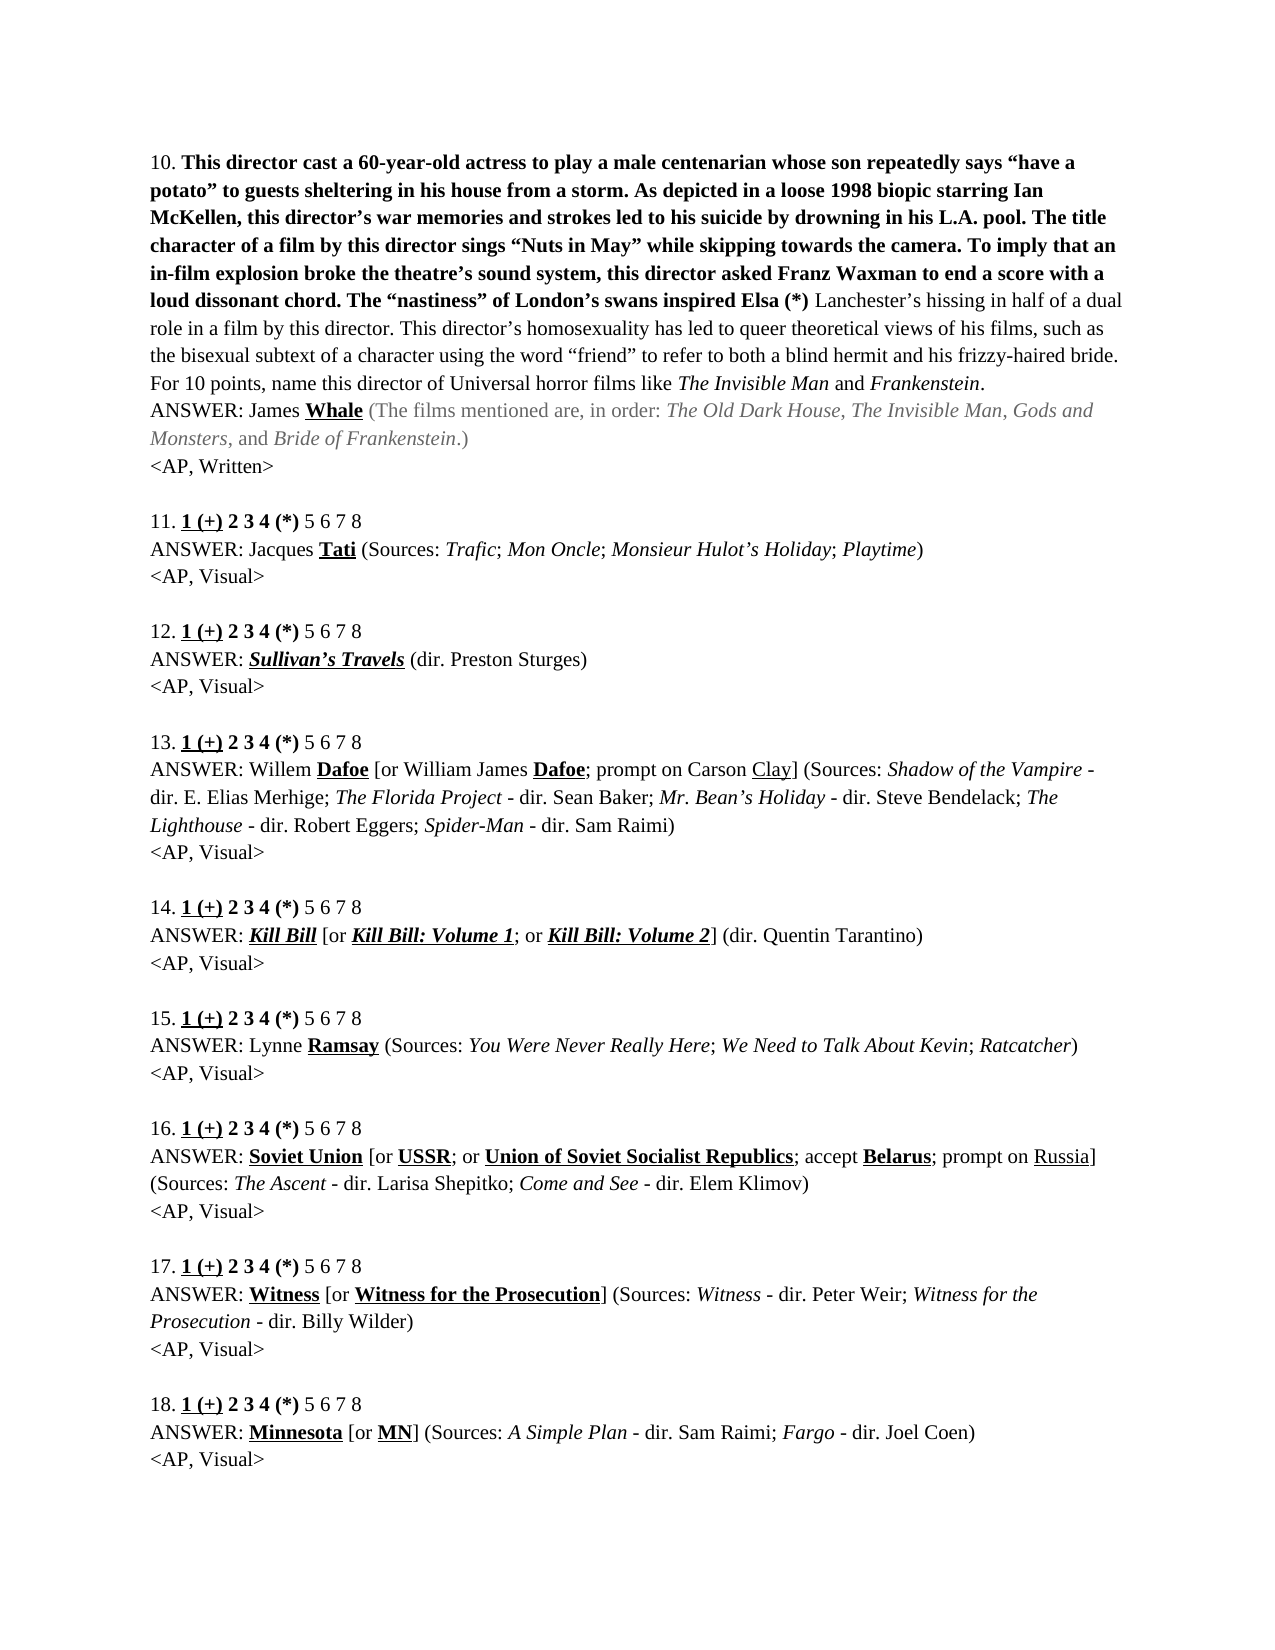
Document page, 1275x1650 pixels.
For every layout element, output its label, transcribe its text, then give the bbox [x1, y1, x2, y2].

text <AP, Visual> [150, 840, 1125, 864]
text <AP, Visual> [150, 1061, 1125, 1085]
text <AP, Visual> [150, 1337, 1125, 1361]
text ANSWER: Willem Dafoe [or William James Dafoe; prompt on Carson Clay] (Sources: Shadow of the Vampire - dir. E. Elias Merhige; The Florida Project - dir. Sean Baker; Mr. Bean’s Holiday - dir. Steve Bendelack; The Lighthouse - dir. Robert Eggers; Spider-Man - dir. Sam Raimi) [150, 757, 1125, 837]
text 18. 1 (+) 2 3 4 (*) 5 6 7 8 [150, 1392, 1125, 1416]
text ANSWER: Minnesota [or MN] (Sources: A Simple Plan - dir. Sam Raimi; Fargo - dir. Joel Coen) [150, 1420, 1125, 1444]
text 17. 1 (+) 2 3 4 (*) 5 6 7 8 [150, 1254, 1125, 1278]
text <AP, Visual> [150, 1199, 1125, 1223]
text <AP, Written> [150, 454, 1125, 478]
text 12. 1 (+) 2 3 4 (*) 5 6 7 8 [150, 619, 1125, 643]
text <AP, Visual> [150, 674, 1125, 698]
text 13. 1 (+) 2 3 4 (*) 5 6 7 8 [150, 730, 1125, 754]
text 15. 1 (+) 2 3 4 (*) 5 6 7 8 [150, 1006, 1125, 1030]
text ANSWER: James Whale (The films mentioned are, in order: The Old Dark House, The Invisible Man, Gods and Monsters, and Bride of Frankenstein.) [150, 398, 1125, 450]
text 10. This director cast a 60-year-old actress to play a male centenarian whose son repeatedly says “have a potato” to guests sheltering in his house from a storm. As depicted in a loose 1998 biopic starring Ian McKellen, this director’s war memories and strokes led to his suicide by drowning in his L.A. pool. The title character of a film by this director sings “Nuts in May” while skipping towards the camera. To imply that an in-film explosion broke the theatre’s sound system, this director asked Franz Waxman to end a score with a loud dissonant chord. The “nastiness” of London’s swans inspired Elsa (*) Lanchester’s hissing in half of a dual role in a film by this director. This director’s homosexuality has led to queer theoretical views of his films, such as the bisexual subtext of a character using the word “friend” to refer to both a blind hermit and his frizzy-haired bride. For 10 points, name this director of Universal horror films like The Invisible Man and Frankenstein. [150, 150, 1125, 395]
text ANSWER: Jacques Tati (Sources: Trafic; Mon Oncle; Monsieur Hulot’s Holiday; Playtime) [150, 536, 1125, 561]
text 16. 1 (+) 2 3 4 (*) 5 6 7 8 [150, 1116, 1125, 1140]
text ANSWER: Soviet Union [or USSR; or Union of Soviet Socialist Republics; accept Belarus; prompt on Russia] (Sources: The Ascent - dir. Larisa Shepitko; Come and See - dir. Elem Klimov) [150, 1144, 1125, 1195]
text 11. 1 (+) 2 3 4 (*) 5 6 7 8 [150, 509, 1125, 533]
text ANSWER: Kill Bill [or Kill Bill: Volume 1; or Kill Bill: Volume 2] (dir. Quentin Tarantino) [150, 923, 1125, 947]
text 14. 1 (+) 2 3 4 (*) 5 6 7 8 [150, 895, 1125, 919]
text <AP, Visual> [150, 564, 1125, 588]
text ANSWER: Lynne Ramsay (Sources: You Were Never Really Here; We Need to Talk About Kevin; Ratcatcher) [150, 1033, 1125, 1057]
text ANSWER: Witness [or Witness for the Prosecution] (Sources: Witness - dir. Peter Weir; Witness for the Prosecution - dir. Billy Wilder) [150, 1282, 1125, 1333]
text <AP, Visual> [150, 951, 1125, 974]
text ANSWER: Sullivan’s Travels (dir. Preston Sturges) [150, 647, 1125, 671]
text <AP, Visual> [150, 1447, 1125, 1471]
